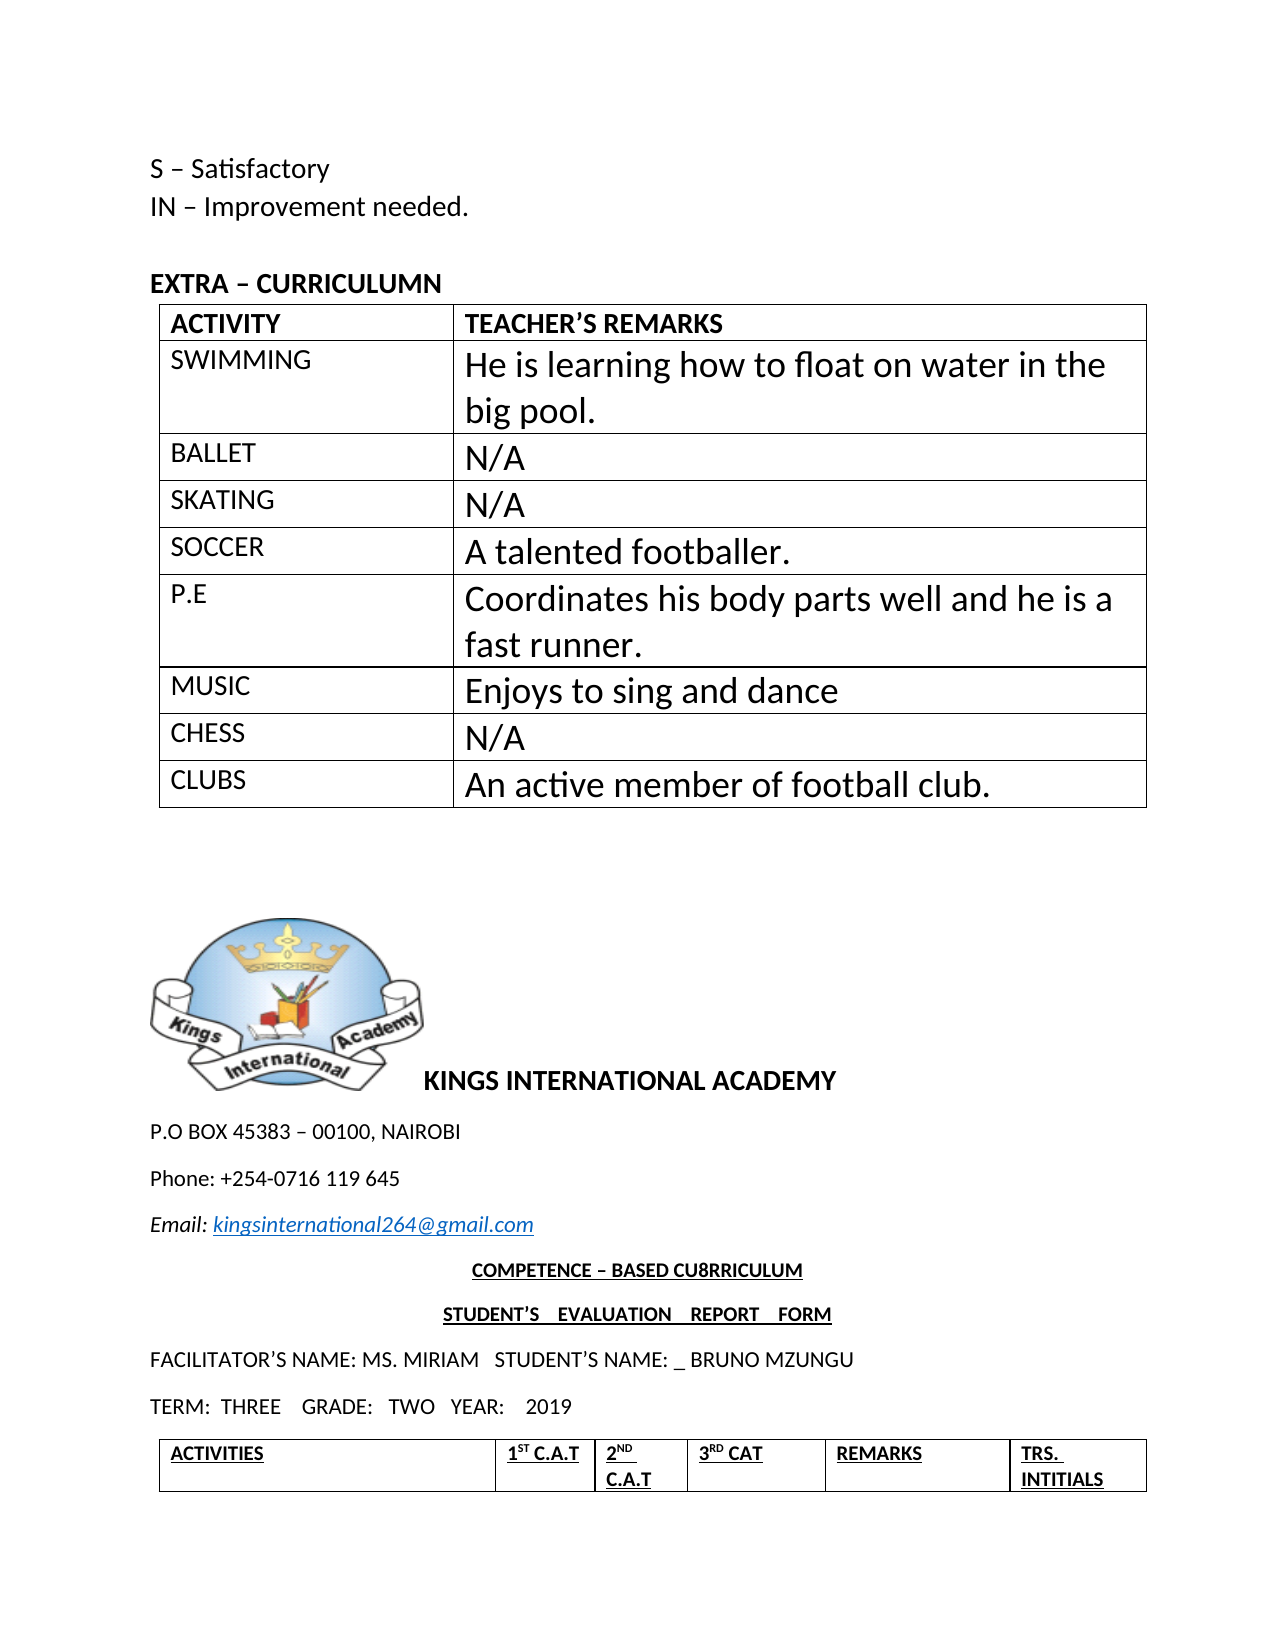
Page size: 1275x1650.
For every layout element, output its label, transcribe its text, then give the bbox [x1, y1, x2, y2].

table_header TEACHER’S REMARKS [454, 305, 1146, 340]
table_header REMARKS [826, 1440, 1009, 1491]
text STUDENT’S EVALUATION REPORT FORM [150, 1302, 1125, 1327]
table_cell SWIMMING [160, 341, 453, 433]
table_cell An active member of football club. [454, 761, 1146, 807]
table_cell SKATING [160, 481, 453, 527]
text FACILITATOR’S NAME: MS. MIRIAM STUDENT’S NAME: _ BRUNO MZUNGU [150, 1346, 1125, 1374]
table_header ACTIVITY [160, 305, 453, 340]
text P.O BOX 45383 – 00100, NAIROBI [150, 1117, 1125, 1145]
table_cell P.E [160, 575, 453, 666]
table_header ACTIVITIES [160, 1440, 495, 1491]
table_cell He is learning how to float on water in the big pool. [454, 341, 1146, 433]
text Phone: +254-0716 119 645 [150, 1164, 1125, 1192]
table_header 2ND C.A.T [596, 1440, 687, 1491]
text S – Satisfactory [150, 150, 1125, 186]
text COMPETENCE – BASED CU8RRICULUM [150, 1257, 1125, 1283]
table_header 1ST C.A.T [496, 1440, 594, 1491]
text EXTRA – CURRICULUMN [150, 265, 1125, 301]
table_cell N/A [454, 714, 1146, 760]
text Email: kingsinternational264@gmail.com [150, 1211, 1125, 1239]
table_header TRS. INTITIALS [1011, 1440, 1146, 1491]
table_header 3RD CAT [688, 1440, 825, 1491]
table_cell SOCCER [160, 528, 453, 574]
table_cell CHESS [160, 714, 453, 760]
picture [150, 918, 424, 1091]
table_cell Coordinates his body parts well and he is a fast runner. [454, 575, 1146, 666]
table_cell Enjoys to sing and dance [454, 668, 1146, 713]
table_cell N/A [454, 434, 1146, 480]
table_cell BALLET [160, 434, 453, 480]
table_cell N/A [454, 481, 1146, 527]
text IN – Improvement needed. [150, 188, 1125, 224]
text TERM: THREE GRADE: TWO YEAR: 2019 [150, 1392, 1125, 1421]
table_cell MUSIC [160, 668, 453, 713]
table_cell CLUBS [160, 761, 453, 807]
table_cell A talented footballer. [454, 528, 1146, 574]
